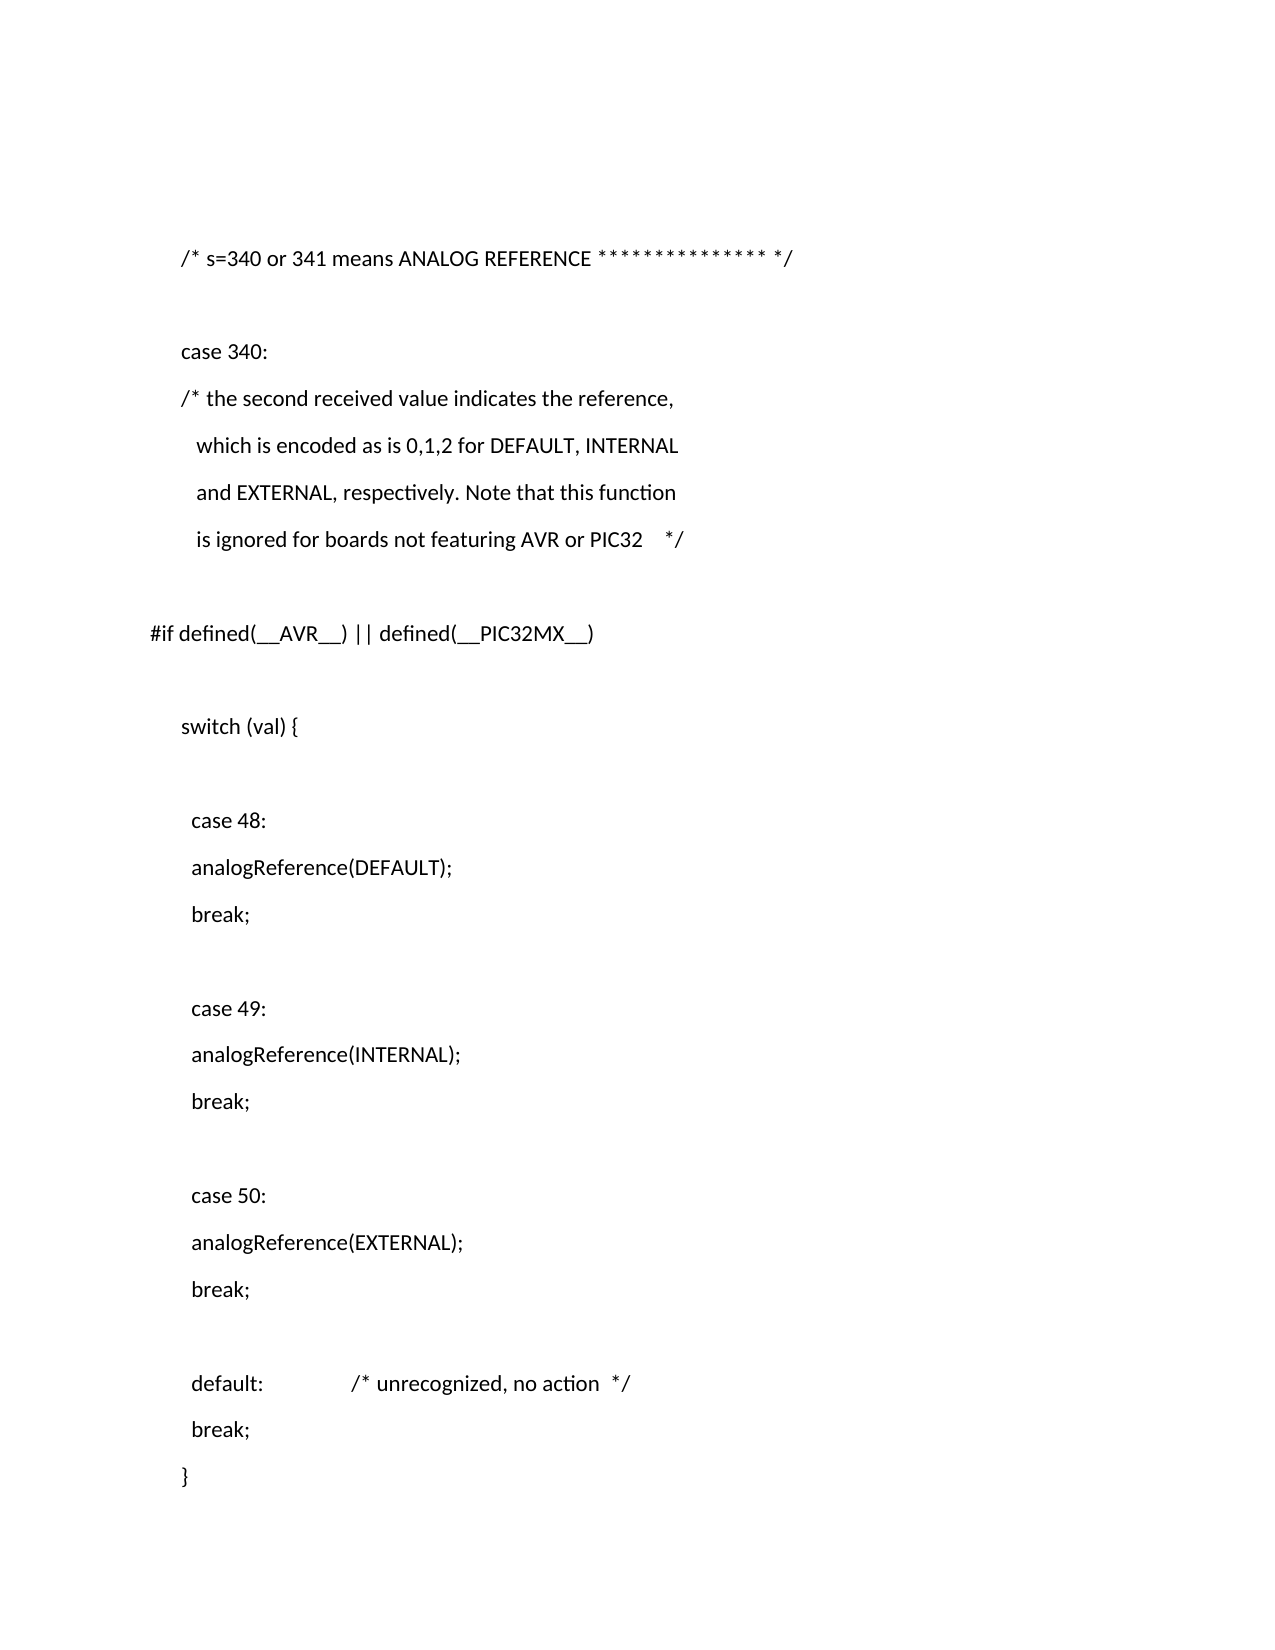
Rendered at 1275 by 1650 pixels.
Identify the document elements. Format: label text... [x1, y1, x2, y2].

text #if defined(__AVR__) || defined(__PIC32MX__) [150, 619, 1125, 647]
text break; [150, 1275, 1125, 1303]
text case 340: [150, 337, 1125, 366]
text case 48: [150, 806, 1125, 834]
text which is encoded as is 0,1,2 for DEFAULT, INTERNAL [150, 431, 1125, 459]
text case 49: [150, 994, 1125, 1022]
text and EXTERNAL, respectively. Note that this function [150, 478, 1125, 506]
text is ignored for boards not featuring AVR or PIC32 */ [150, 525, 1125, 553]
text switch (val) { [150, 712, 1125, 741]
text /* s=340 or 341 means ANALOG REFERENCE *************** */ [150, 244, 1125, 272]
text analogReference(INTERNAL); [150, 1041, 1125, 1069]
text analogReference(EXTERNAL); [150, 1228, 1125, 1256]
text } [150, 1462, 1125, 1491]
text break; [150, 1416, 1125, 1444]
text break; [150, 900, 1125, 928]
text analogReference(DEFAULT); [150, 853, 1125, 881]
text break; [150, 1087, 1125, 1116]
text case 50: [150, 1181, 1125, 1209]
text default: /* unrecognized, no action */ [150, 1369, 1125, 1397]
text /* the second received value indicates the reference, [150, 384, 1125, 412]
